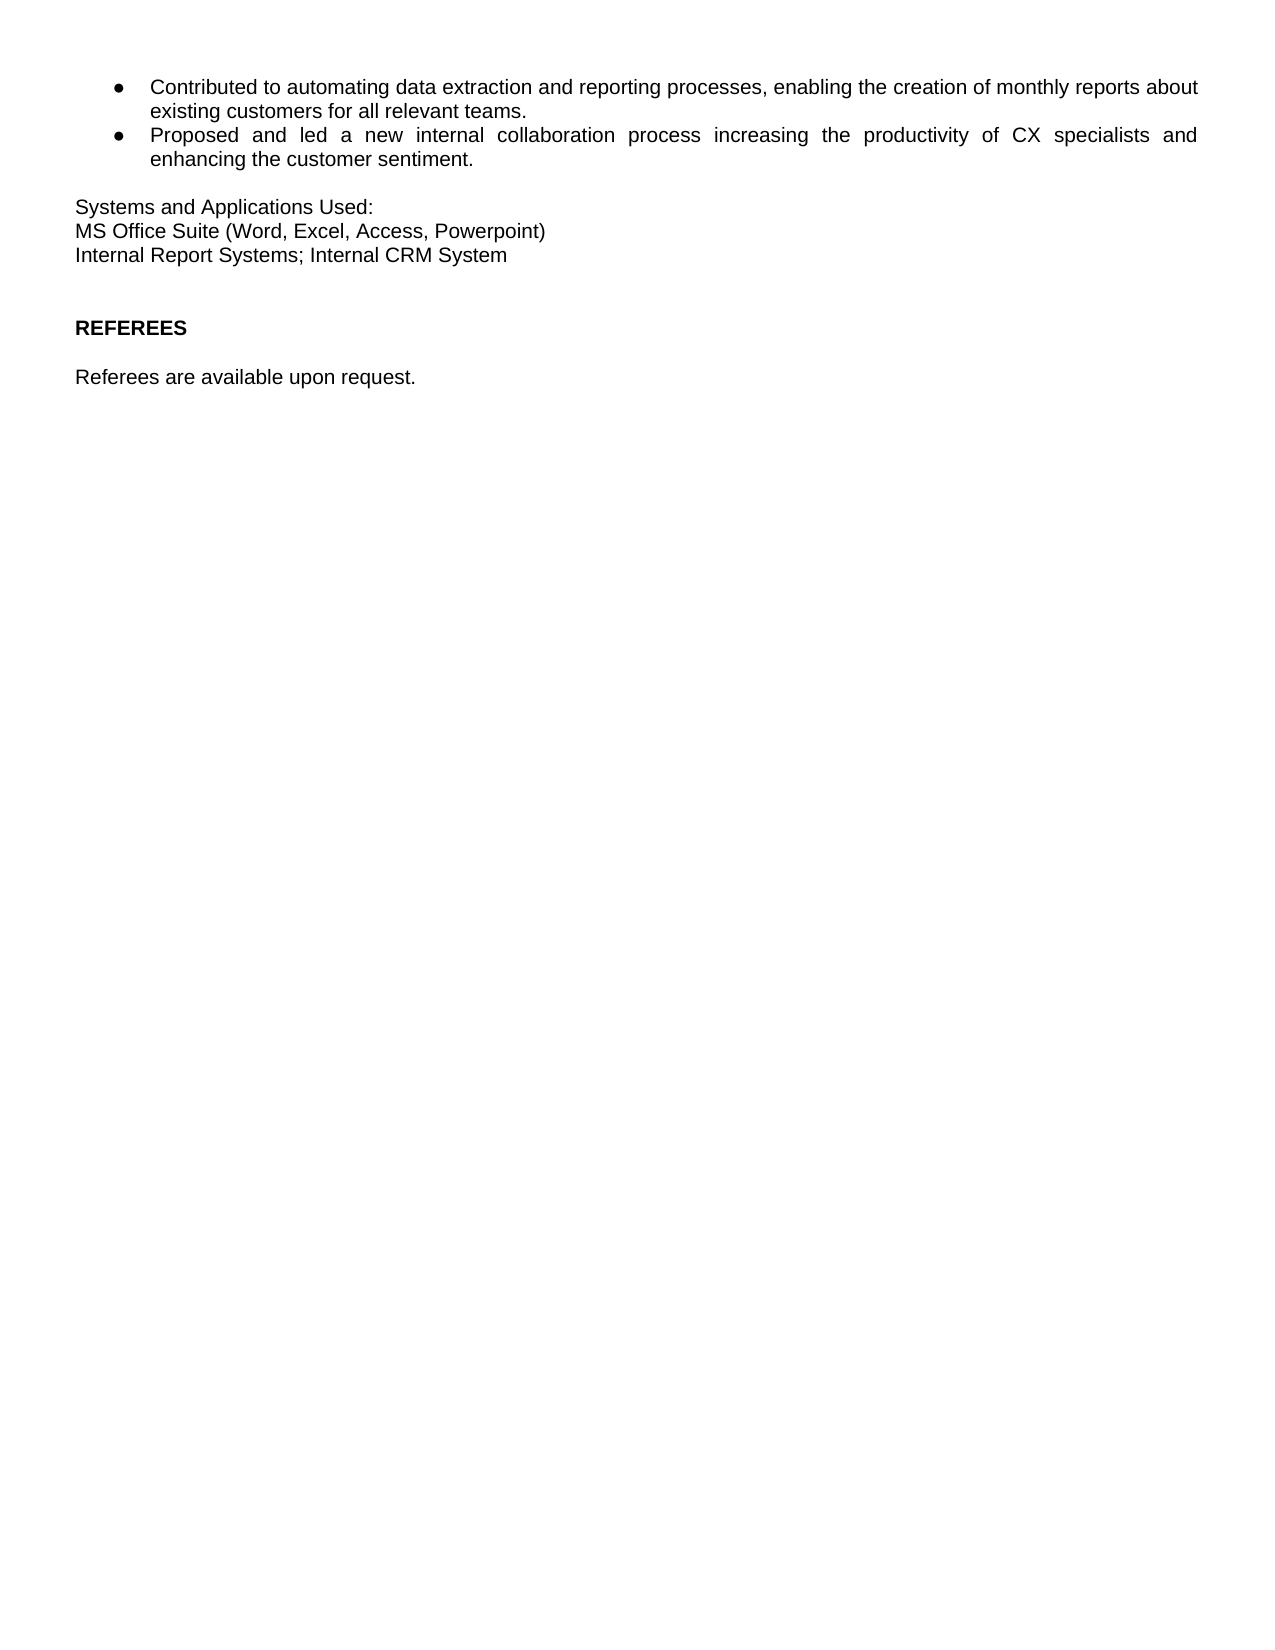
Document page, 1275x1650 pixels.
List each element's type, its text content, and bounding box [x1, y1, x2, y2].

text Internal Report Systems; Internal CRM System [75, 243, 1200, 267]
list Contributed to automating data extraction and reporting processes, enabling the creation of monthly reports about existing customers for all relevant teams. [112, 75, 1200, 123]
text MS Office Suite (Word, Excel, Access, Powerpoint) [75, 219, 1200, 243]
text Systems and Applications Used: [75, 195, 1200, 219]
text REFEREES [75, 316, 1200, 339]
text Referees are available upon request. [75, 364, 1200, 388]
list Proposed and led a new internal collaboration process increasing the productivity of CX specialists and enhancing the customer sentiment. [112, 123, 1200, 171]
